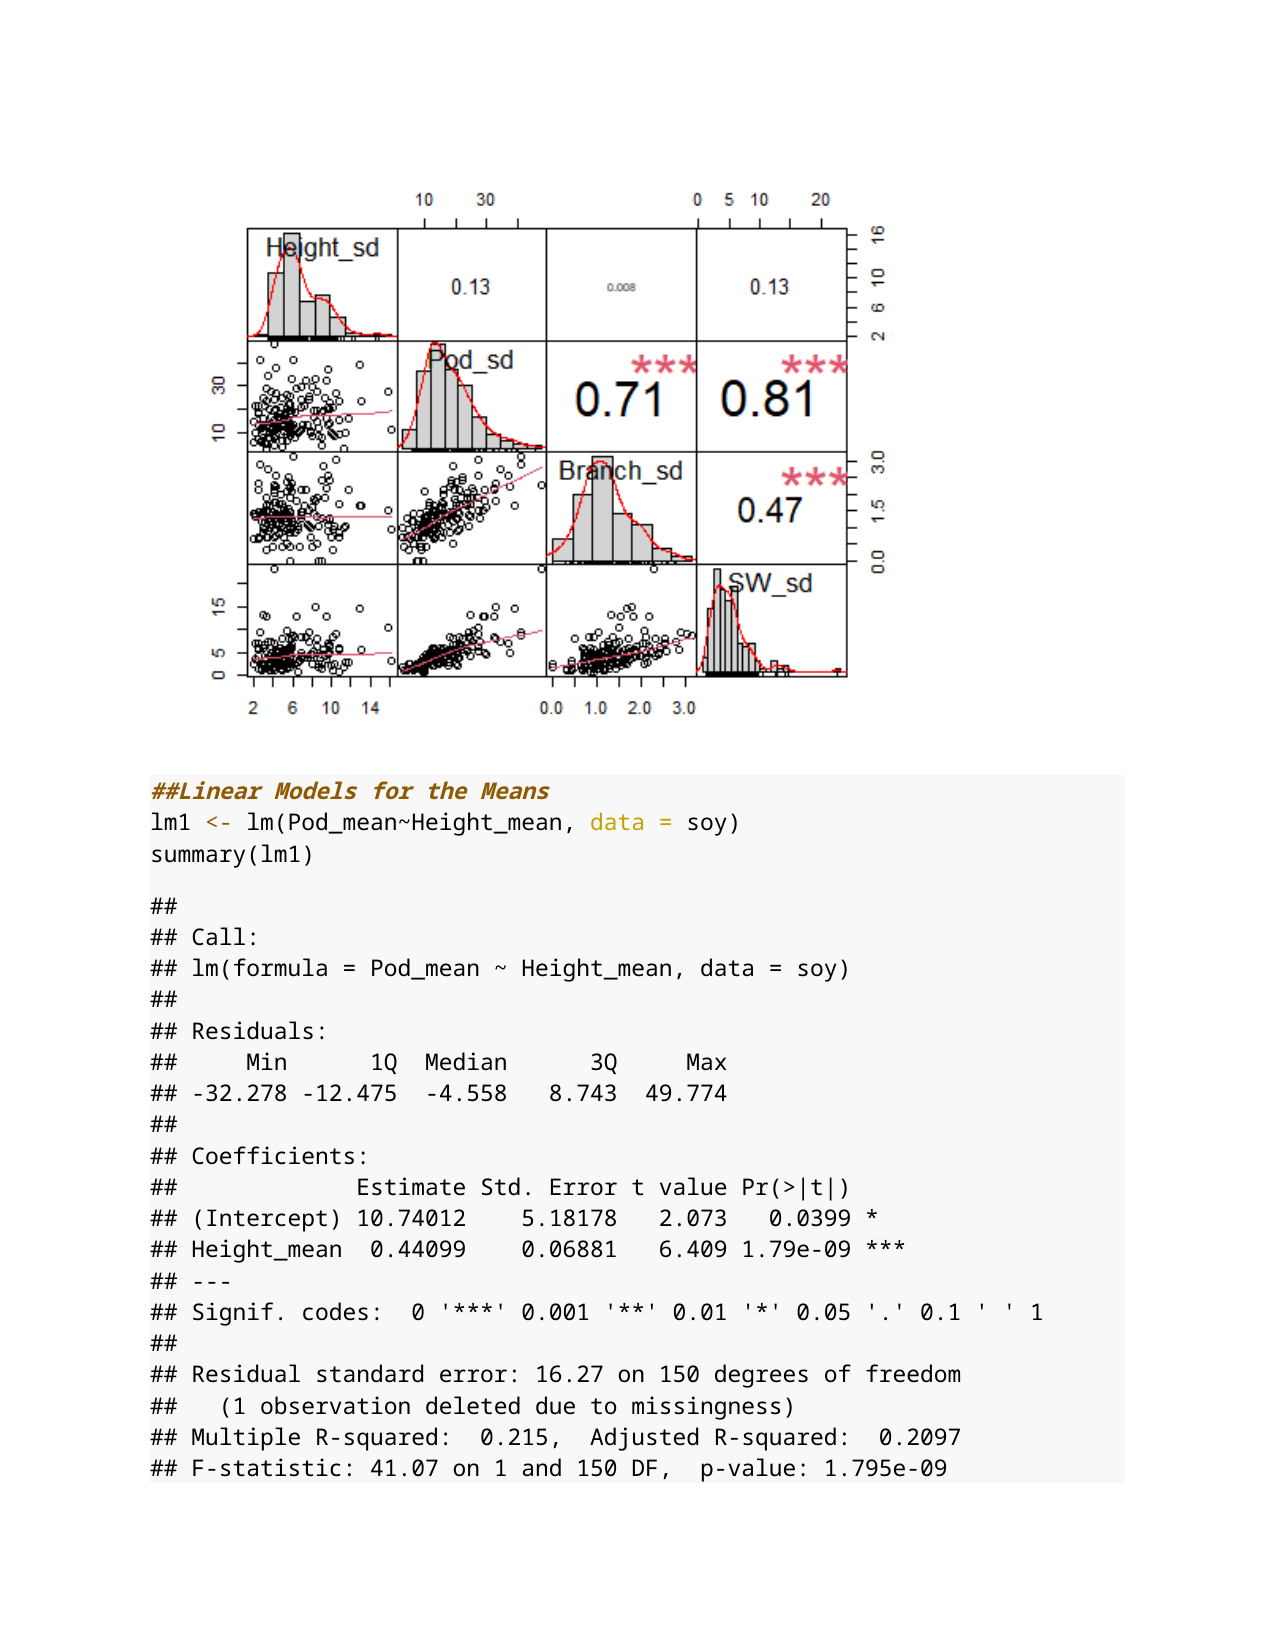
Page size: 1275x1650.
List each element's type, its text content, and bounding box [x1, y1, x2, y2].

picture [168, 150, 927, 757]
text ## ## Call: ## lm(formula = Pod_mean ~ Height_mean, data = soy) ## ## Residuals: ## Min 1Q Median 3Q Max ## -32.278 -12.475 -4.558 8.743 49.774 ## ## Coefficients: ## Estimate Std. Error t value Pr(>|t|) ## (Intercept) 10.74012 5.18178 2.073 0.0399 * ## Height_mean 0.44099 0.06881 6.409 1.79e-09 *** ## --- ## Signif. codes: 0 '***' 0.001 '**' 0.01 '*' 0.05 '.' 0.1 ' ' 1 ## ## Residual standard error: 16.27 on 150 degrees of freedom ## (1 observation deleted due to missingness) ## Multiple R-squared: 0.215, Adjusted R-squared: 0.2097 ## F-statistic: 41.07 on 1 and 150 DF, p-value: 1.795e-09 [150, 890, 1125, 1483]
text ##Linear Models for the Means lm1 <- lm(Pod_mean~Height_mean, data = soy) summary(lm1) [315, 775, 1125, 869]
